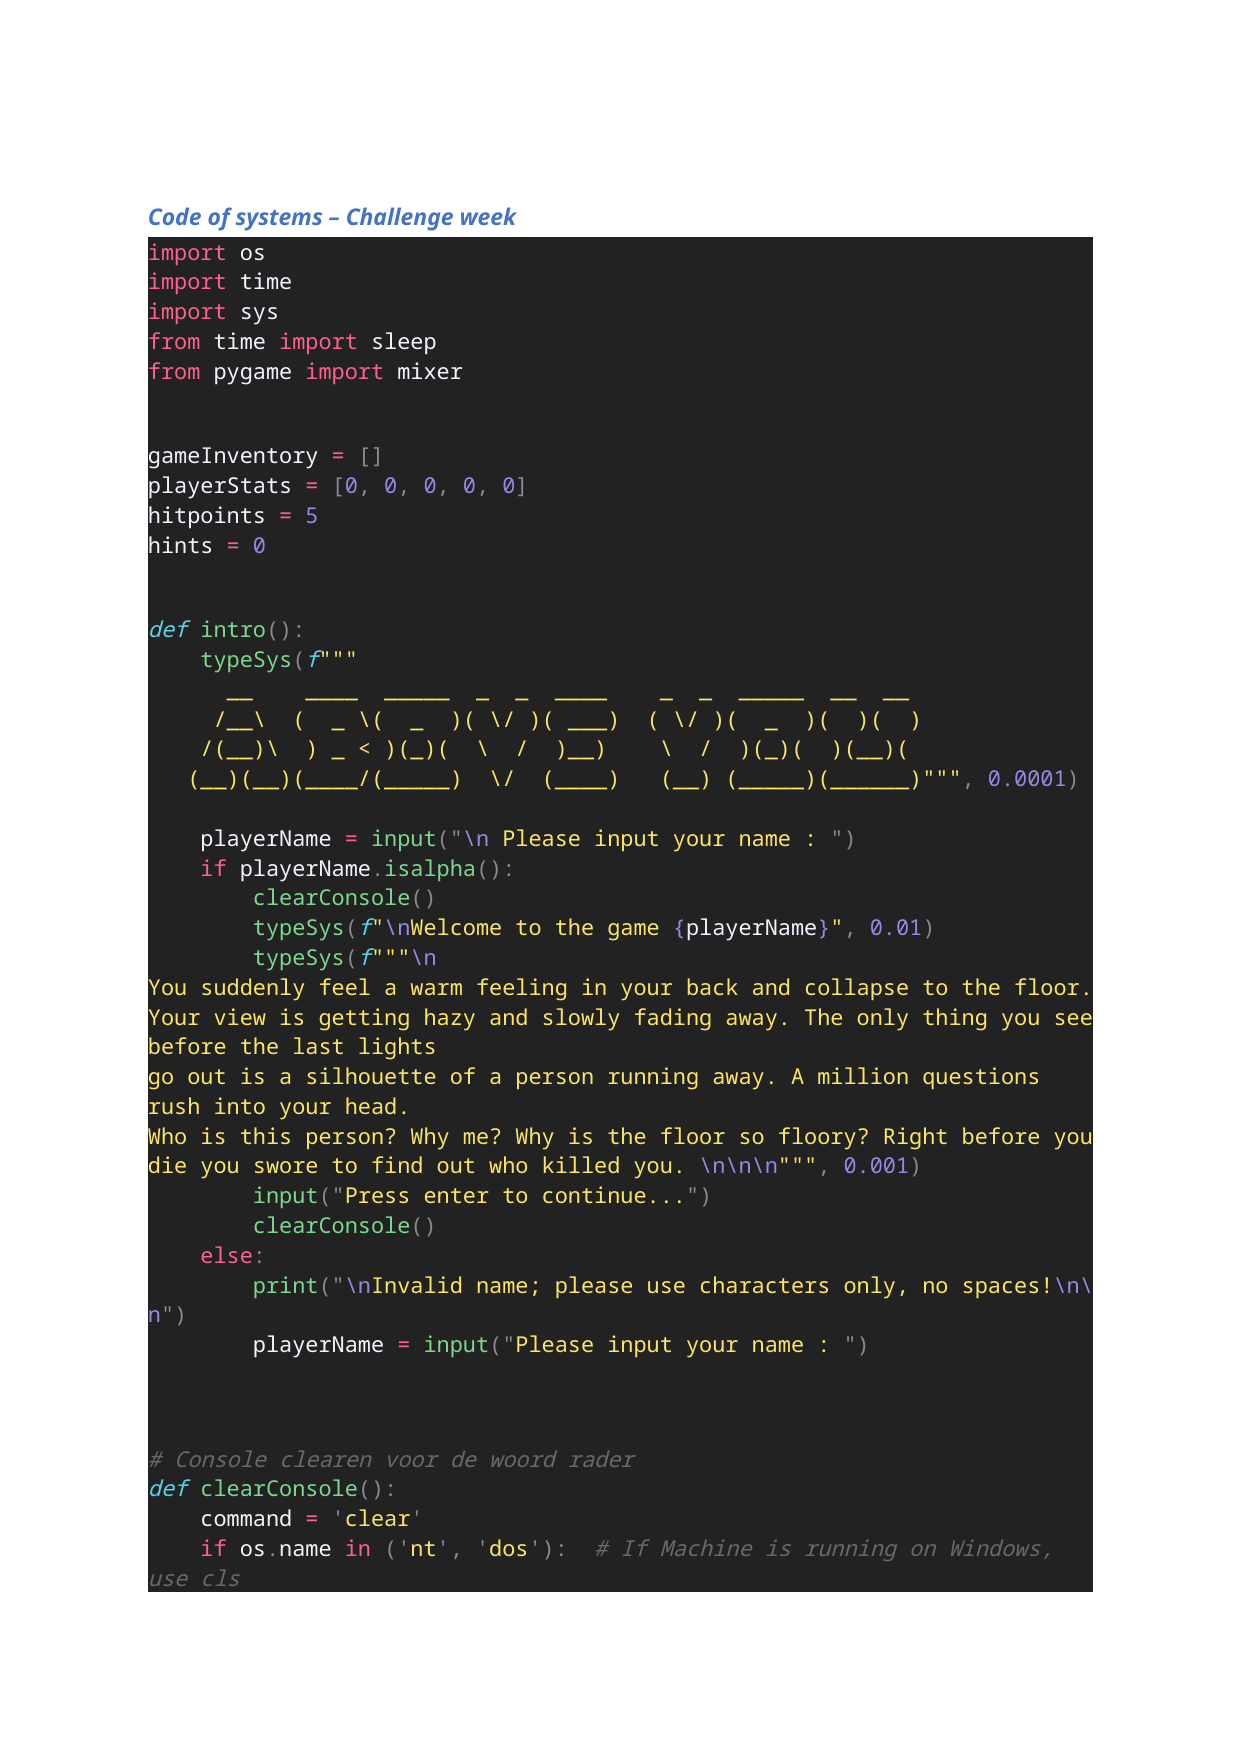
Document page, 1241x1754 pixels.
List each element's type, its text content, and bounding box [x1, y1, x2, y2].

text typeSys(f""" [148, 644, 1093, 674]
text (__)(__)(____/(_____) \/ (____) (__) (_____)(______)""", 0.0001) [148, 763, 1093, 793]
text from time import sleep [148, 326, 1093, 356]
text playerName = input("\n Please input your name : ") [148, 823, 1093, 853]
text go out is a silhouette of a person running away. A million questions rush into your head. [148, 1061, 1093, 1121]
text typeSys(f"\nWelcome to the game {playerName}", 0.01) [148, 912, 1093, 942]
text def clearConsole(): [148, 1473, 1093, 1503]
text import sys [148, 296, 1093, 326]
text hints = 0 [148, 530, 1093, 559]
text import os [148, 237, 1093, 266]
text import time [148, 266, 1093, 296]
text # Console clearen voor de woord rader [148, 1443, 1093, 1473]
text hitpoints = 5 [148, 500, 1093, 530]
text /(__)\ ) _ < )(_)( \ / )__) \ / )(_)( )(__)( [148, 733, 1093, 763]
text playerName = input("Please input your name : ") [148, 1329, 1093, 1359]
text typeSys(f"""\n [148, 942, 1093, 972]
text command = 'clear' [148, 1503, 1093, 1533]
text else: [148, 1240, 1093, 1270]
text from pygame import mixer [148, 356, 1093, 386]
text clearConsole() [148, 882, 1093, 912]
text input("Press enter to continue...") [148, 1180, 1093, 1210]
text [148, 1533, 1093, 1592]
text def intro(): [148, 614, 1093, 644]
text Who is this person? Why me? Why is the floor so floory? Right before you die you swore to find out who killed you. \n\n\n""", 0.001) [148, 1121, 1093, 1180]
text playerStats = [0, 0, 0, 0, 0] [148, 470, 1093, 500]
text Your view is getting hazy and slowly fading away. The only thing you see before the last lights [148, 1002, 1093, 1061]
text You suddenly feel a warm feeling in your back and collapse to the floor. [148, 972, 1093, 1002]
text __ ____ _____ _ _ ____ _ _ _____ __ __ [148, 674, 1093, 704]
text clearConsole() [148, 1210, 1093, 1240]
text gameInventory = [] [148, 440, 1093, 470]
text print("\nInvalid name; please use characters only, no spaces!\n\n") [148, 1270, 1093, 1329]
text if playerName.isalpha(): [148, 853, 1093, 882]
text /__\ ( _ \( _ )( \/ )( ___) ( \/ )( _ )( )( ) [148, 704, 1093, 733]
subtitle Code of systems – Challenge week [148, 201, 1093, 232]
